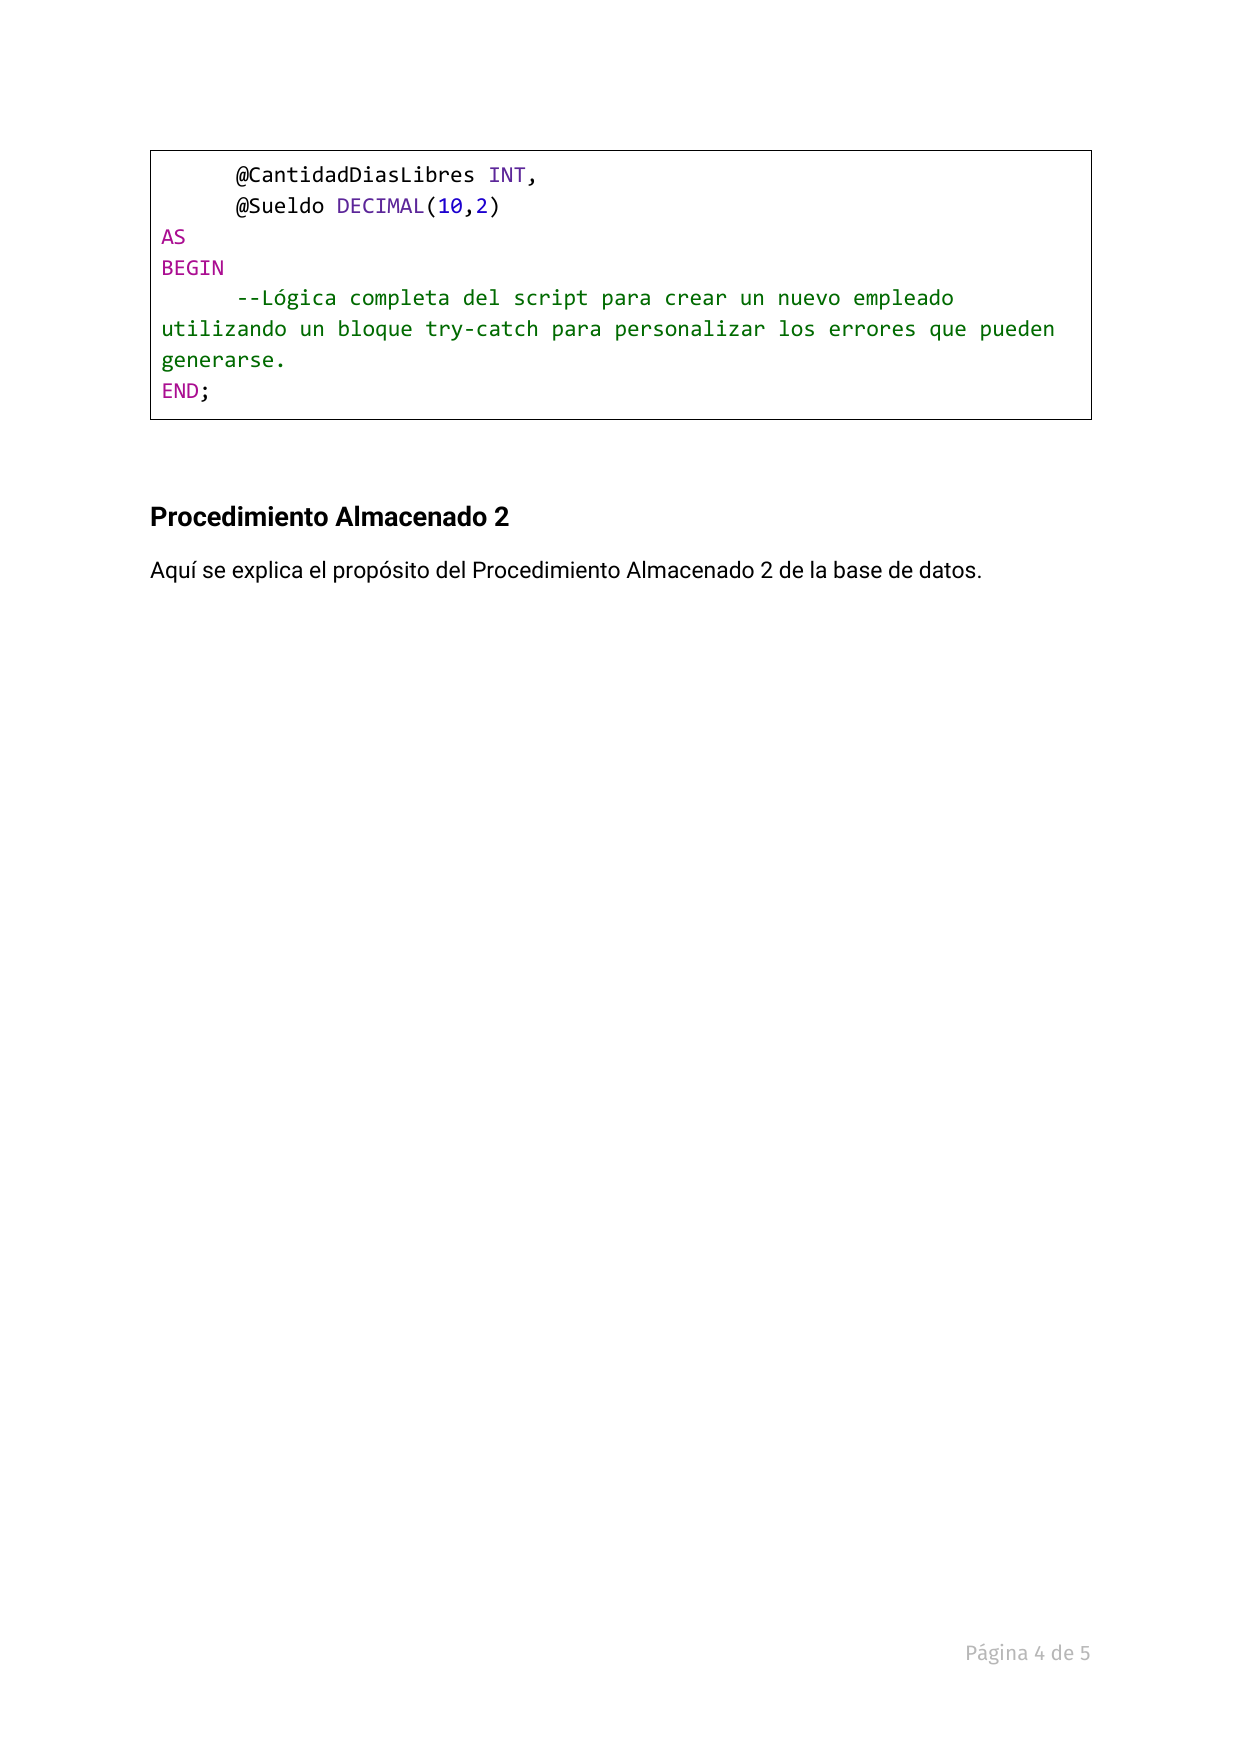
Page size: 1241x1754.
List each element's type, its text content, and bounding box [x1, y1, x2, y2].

subtitle Procedimiento Almacenado 2 [150, 501, 1090, 533]
text Aquí se explica el propósito del Procedimiento Almacenado 2 de la base de datos. [150, 557, 1090, 584]
